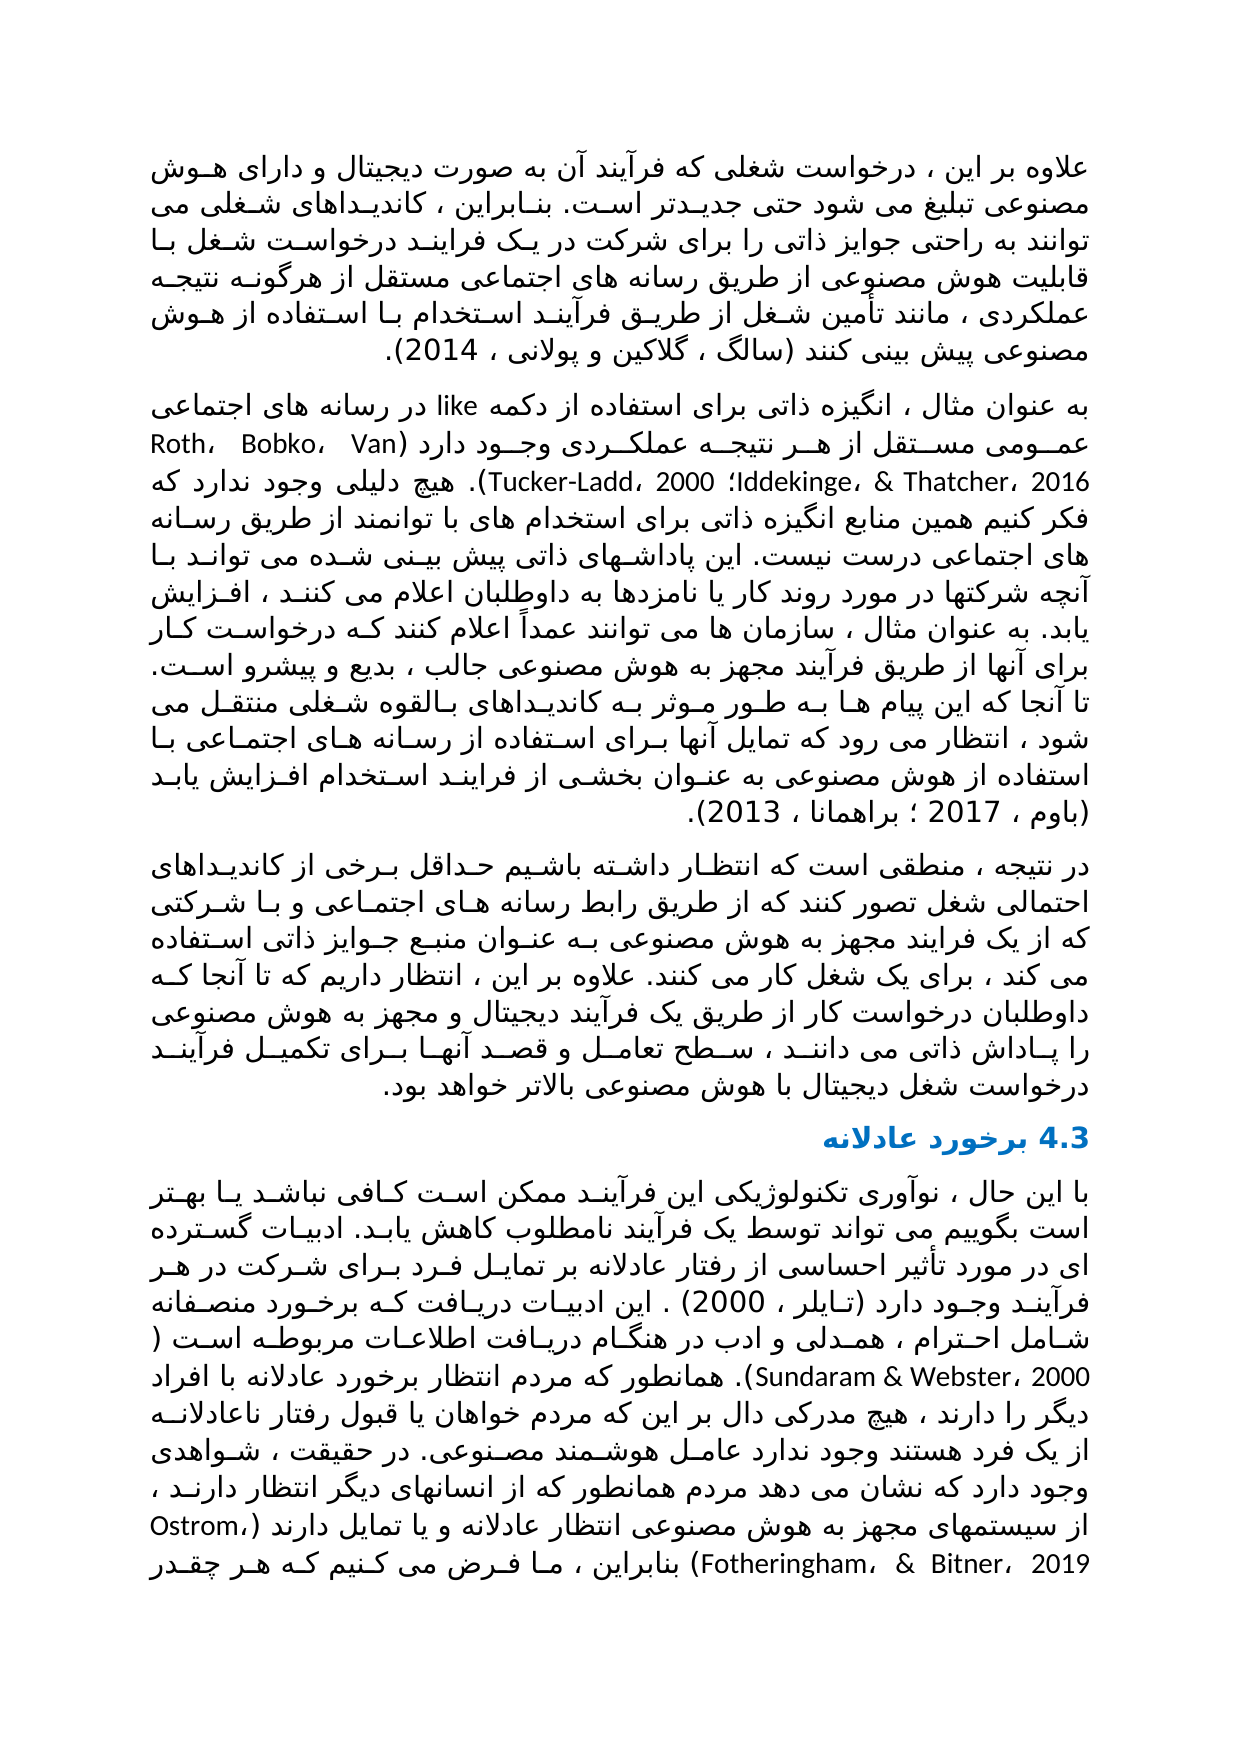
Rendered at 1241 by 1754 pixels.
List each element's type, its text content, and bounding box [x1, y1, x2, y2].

text 4.3 برخورد عادلانه [150, 1122, 1090, 1156]
text در نتیجه ، منطقی است که انتظار داشته باشیم حداقل برخی از کاندیداهای احتمالی شغل تصور کنند که از طریق رابط رسانه های اجتماعی و با شرکتی که از یک فرایند مجهز به هوش مصنوعی به عنوان منبع جوایز ذاتی استفاده می کند ، برای یک شغل کار می کنند. علاوه بر این ، انتظار داریم که تا آنجا که داوطلبان درخواست کار از طریق یک فرآیند دیجیتال و مجهز به هوش مصنوعی را پاداش ذاتی می دانند ، سطح تعامل و قصد آنها برای تکمیل فرآیند درخواست شغل دیجیتال با هوش مصنوعی بالاتر خواهد بود. [150, 848, 1090, 1102]
text علاوه بر این ، درخواست شغلی که فرآیند آن به صورت دیجیتال و دارای هوش مصنوعی تبلیغ می شود حتی جدیدتر است. بنابراین ، کاندیداهای شغلی می توانند به راحتی جوایز ذاتی را برای شرکت در یک فرایند درخواست شغل با قابلیت هوش مصنوعی از طریق رسانه های اجتماعی مستقل از هرگونه نتیجه عملکردی ، مانند تأمین شغل از طریق فرآیند استخدام با استفاده از هوش مصنوعی پیش بینی کنند (سالگ ، گلاکین و پولانی ، 2014). [150, 150, 1090, 367]
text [150, 1175, 1090, 1581]
text به عنوان مثال ، انگیزه ذاتی برای استفاده از دکمه like در رسانه های اجتماعی عمومی مستقل از هر نتیجه عملکردی وجود دارد (Roth، Bobko، Van Iddekinge، & Thatcher، 2016؛ Tucker-Ladd، 2000). هیچ دلیلی وجود ندارد که فکر کنیم همین منابع انگیزه ذاتی برای استخدام های با توانمند از طریق رسانه های اجتماعی درست نیست. این پاداشهای ذاتی پیش بینی شده می تواند با آنچه شرکتها در مورد روند کار یا نامزدها به داوطلبان اعلام می کنند ، افزایش یابد. به عنوان مثال ، سازمان ها می توانند عمداً اعلام کنند که درخواست کار برای آنها از طریق فرآیند مجهز به هوش مصنوعی جالب ، بدیع و پیشرو است. تا آنجا که این پیام ها به طور موثر به کاندیداهای بالقوه شغلی منتقل می شود ، انتظار می رود که تمایل آنها برای استفاده از رسانه های اجتماعی با استفاده از هوش مصنوعی به عنوان بخشی از فرایند استخدام افزایش یابد (باوم ، 2017 ؛ براهمانا ، 2013). [150, 387, 1090, 829]
